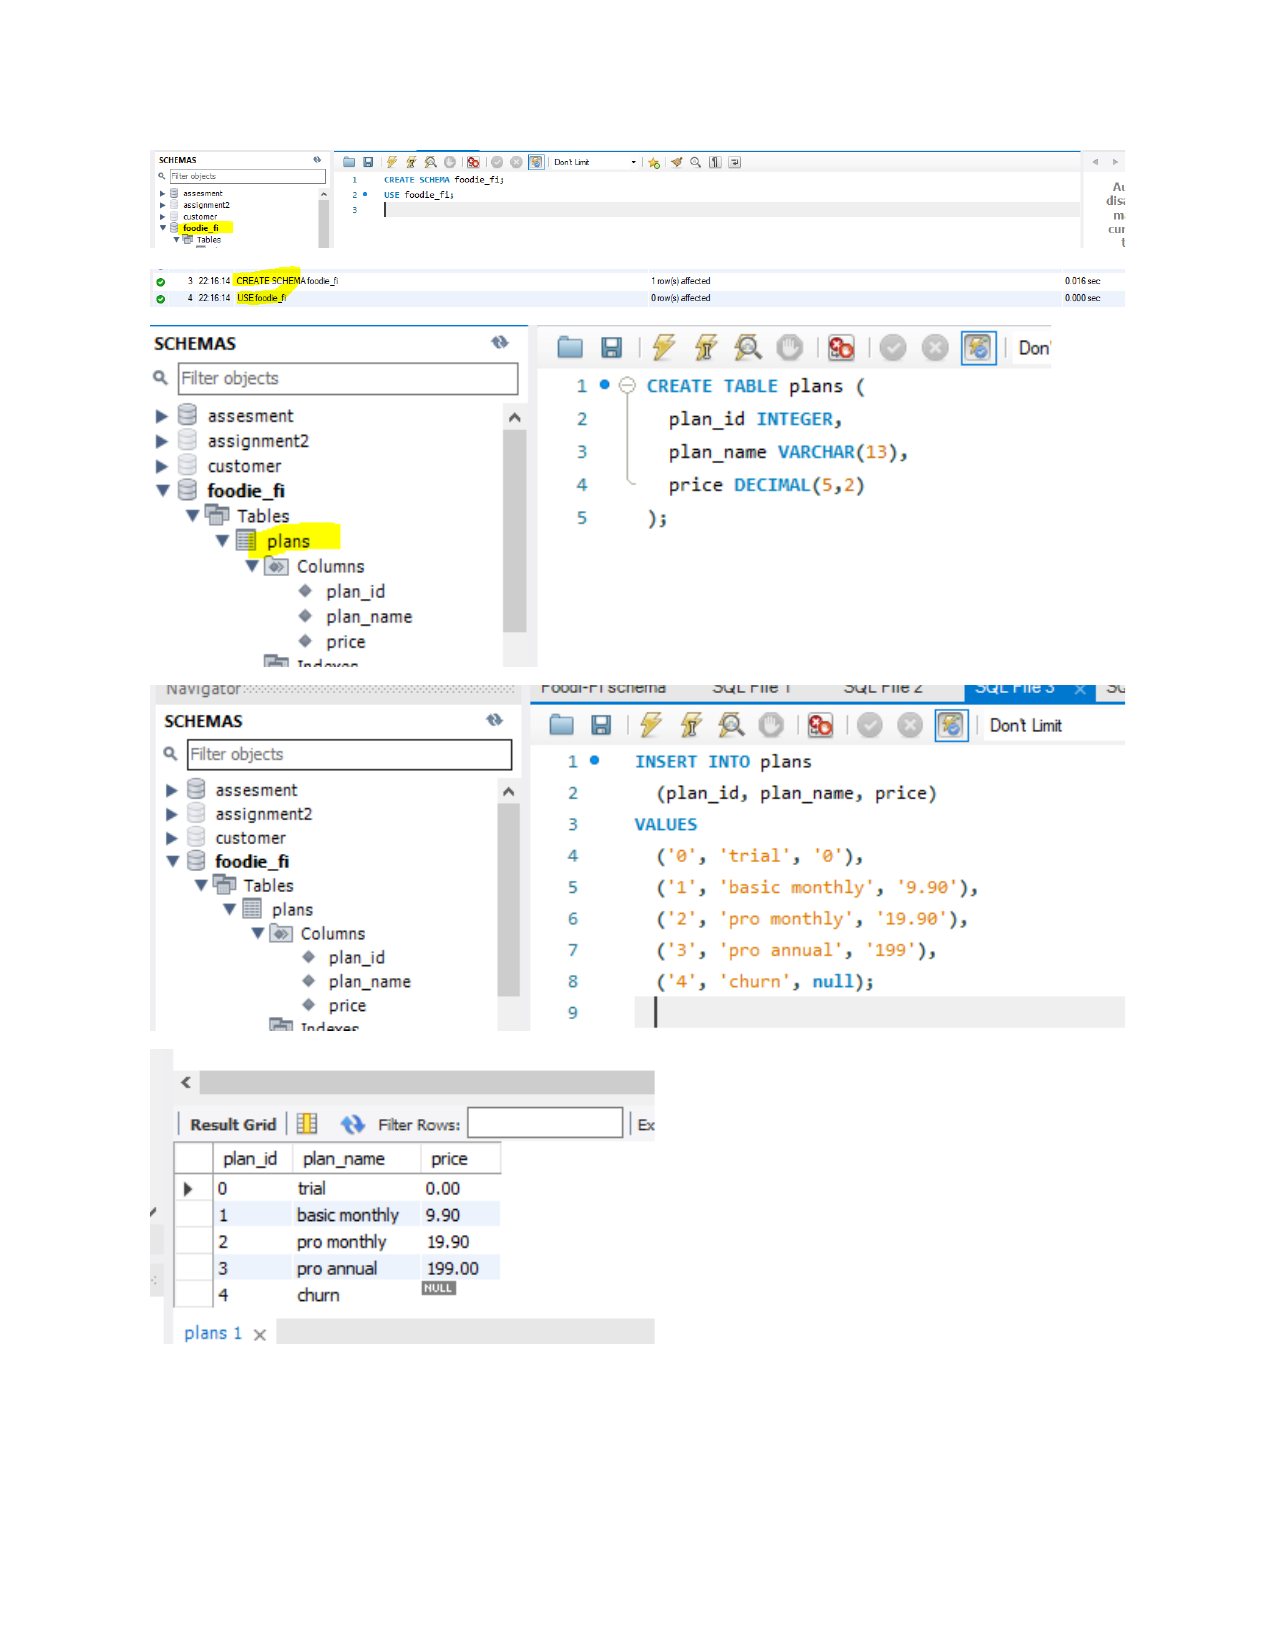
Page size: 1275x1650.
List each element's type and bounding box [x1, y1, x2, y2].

picture [150, 266, 1125, 307]
picture [150, 1049, 655, 1344]
picture [150, 325, 1052, 667]
picture [150, 685, 1125, 1031]
picture [150, 150, 1125, 248]
